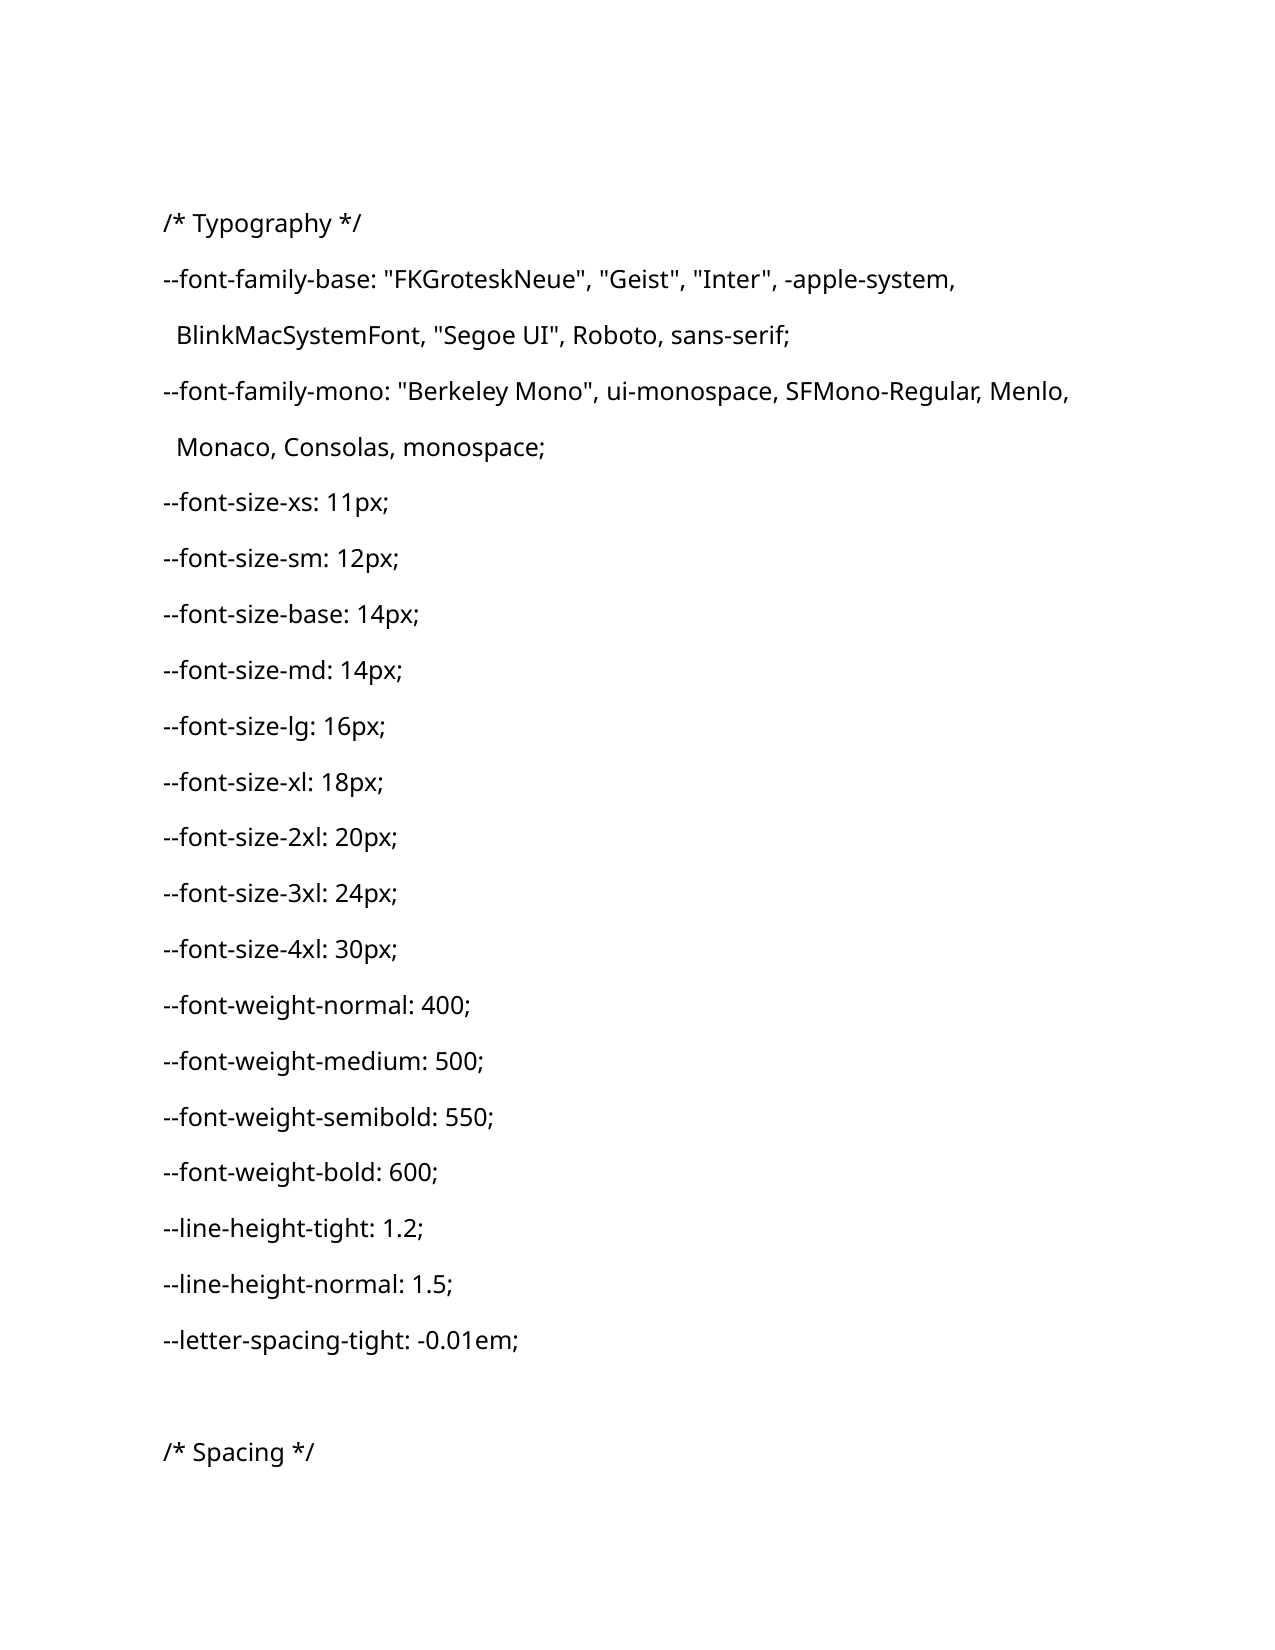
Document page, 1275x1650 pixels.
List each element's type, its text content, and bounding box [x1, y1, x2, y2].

text --font-weight-normal: 400; [150, 987, 1125, 1022]
text --font-weight-medium: 500; [150, 1043, 1125, 1077]
text /* Spacing */ [150, 1434, 1125, 1468]
text --font-size-base: 14px; [150, 597, 1125, 631]
text --line-height-tight: 1.2; [150, 1211, 1125, 1245]
text --font-size-2xl: 20px; [150, 820, 1125, 854]
text --letter-spacing-tight: -0.01em; [150, 1322, 1125, 1357]
text --font-size-3xl: 24px; [150, 876, 1125, 910]
text --font-weight-bold: 600; [150, 1155, 1125, 1189]
text --font-size-md: 14px; [150, 652, 1125, 687]
text --font-size-sm: 12px; [150, 541, 1125, 575]
text --line-height-normal: 1.5; [150, 1267, 1125, 1301]
text --font-family-base: "FKGroteskNeue", "Geist", "Inter", -apple-system, [150, 262, 1125, 296]
text --font-size-4xl: 30px; [150, 932, 1125, 966]
text --font-size-lg: 16px; [150, 708, 1125, 742]
text BlinkMacSystemFont, "Segoe UI", Roboto, sans-serif; [150, 317, 1125, 352]
text --font-family-mono: "Berkeley Mono", ui-monospace, SFMono-Regular, Menlo, [150, 373, 1125, 407]
text /* Typography */ [150, 206, 1125, 240]
text --font-size-xl: 18px; [150, 764, 1125, 798]
text --font-size-xs: 11px; [150, 485, 1125, 519]
text Monaco, Consolas, monospace; [150, 429, 1125, 463]
text --font-weight-semibold: 550; [150, 1099, 1125, 1133]
